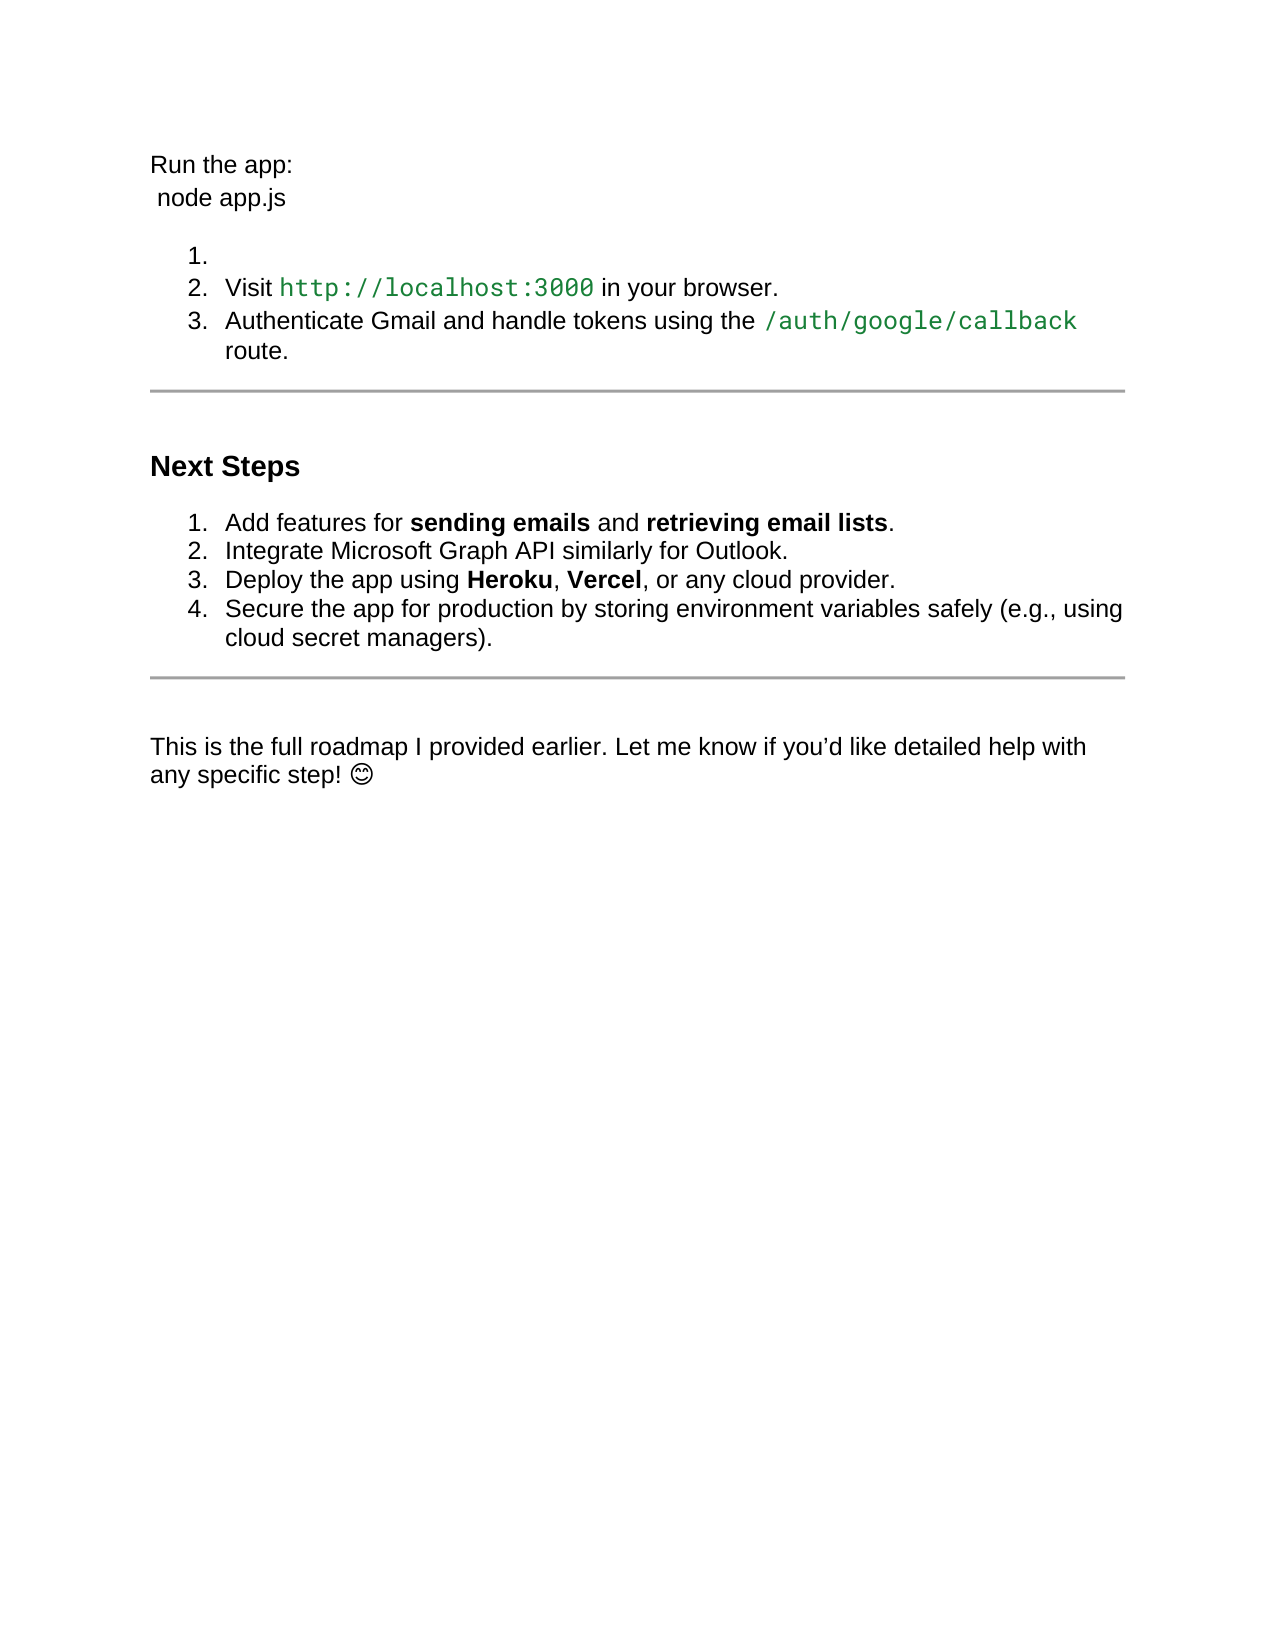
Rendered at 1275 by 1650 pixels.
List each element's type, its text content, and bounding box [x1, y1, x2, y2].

text Run the app: node app.js [150, 150, 1125, 212]
text This is the full roadmap I provided earlier. Let me know if you’d like detailed help with any specific step! 😊 [150, 731, 1125, 789]
list Authenticate Gmail and handle tokens using the /auth/google/callback route. [187, 303, 1125, 364]
list Integrate Microsoft Graph API similarly for Outlook. [187, 536, 1125, 565]
list Add features for sending emails and retrieving email lists. [187, 507, 1125, 536]
subtitle Next Steps [150, 449, 1125, 482]
list Secure the app for production by storing environment variables safely (e.g., using cloud secret managers). [187, 594, 1125, 651]
list Deploy the app using Heroku, Vercel, or any cloud provider. [187, 565, 1125, 594]
list Visit http://localhost:3000 in your browser. [187, 270, 1125, 303]
